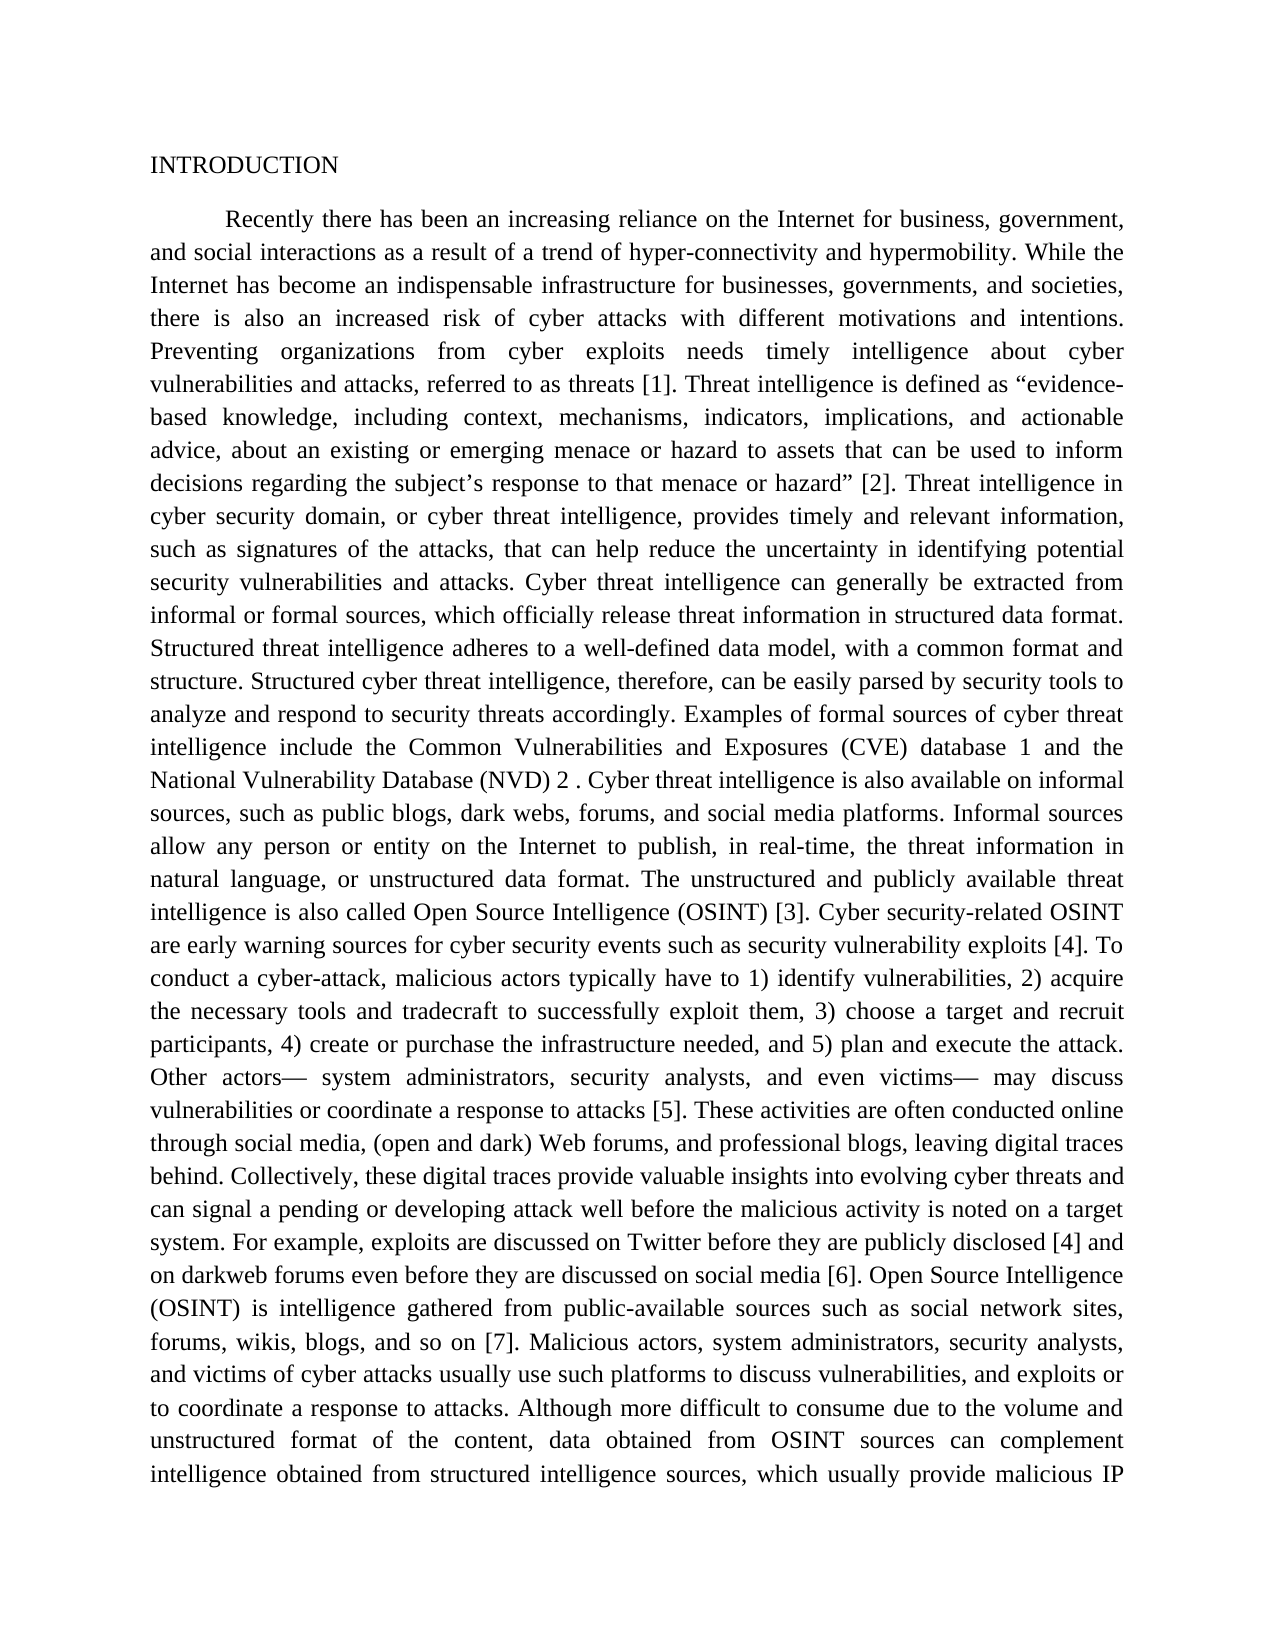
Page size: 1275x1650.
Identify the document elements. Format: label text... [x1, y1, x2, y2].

text INTRODUCTION [150, 150, 1125, 179]
